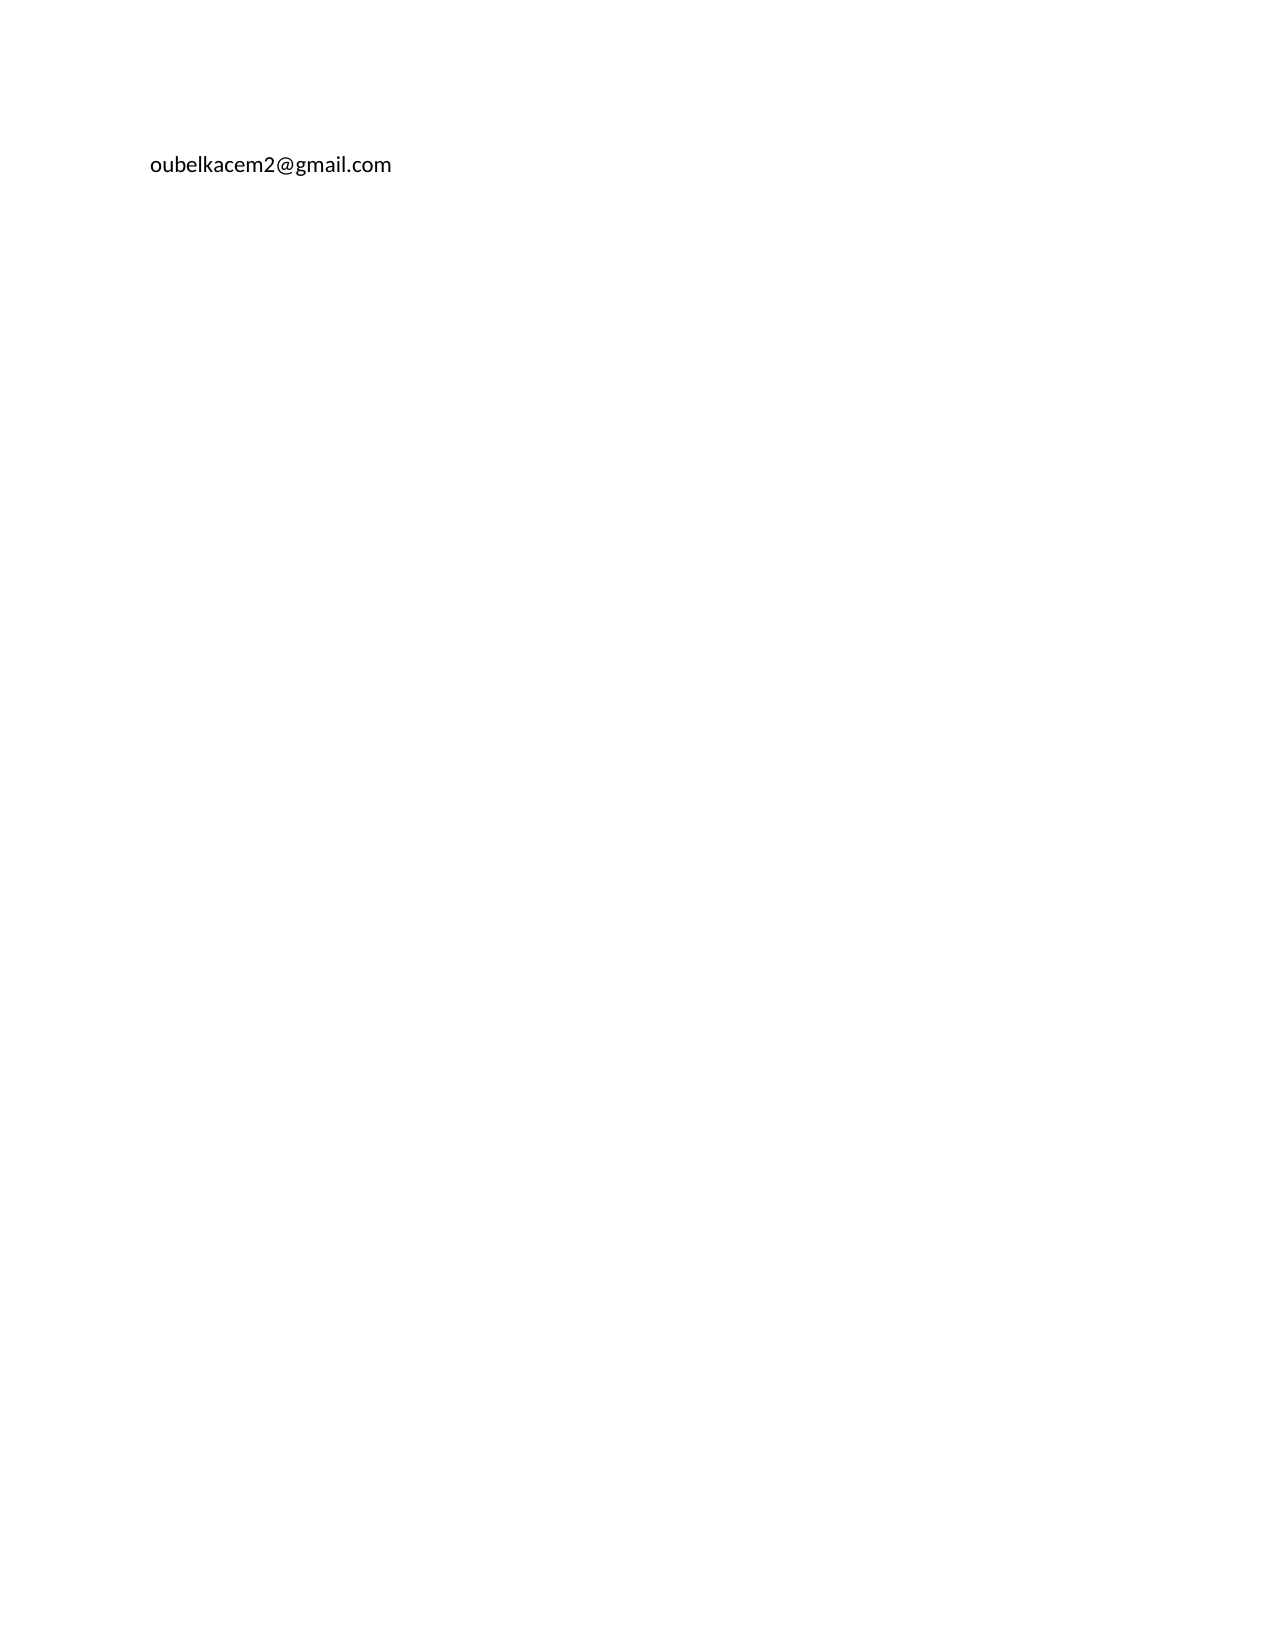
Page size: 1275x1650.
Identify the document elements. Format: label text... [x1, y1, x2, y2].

text oubelkacem2@gmail.com [150, 150, 1125, 178]
